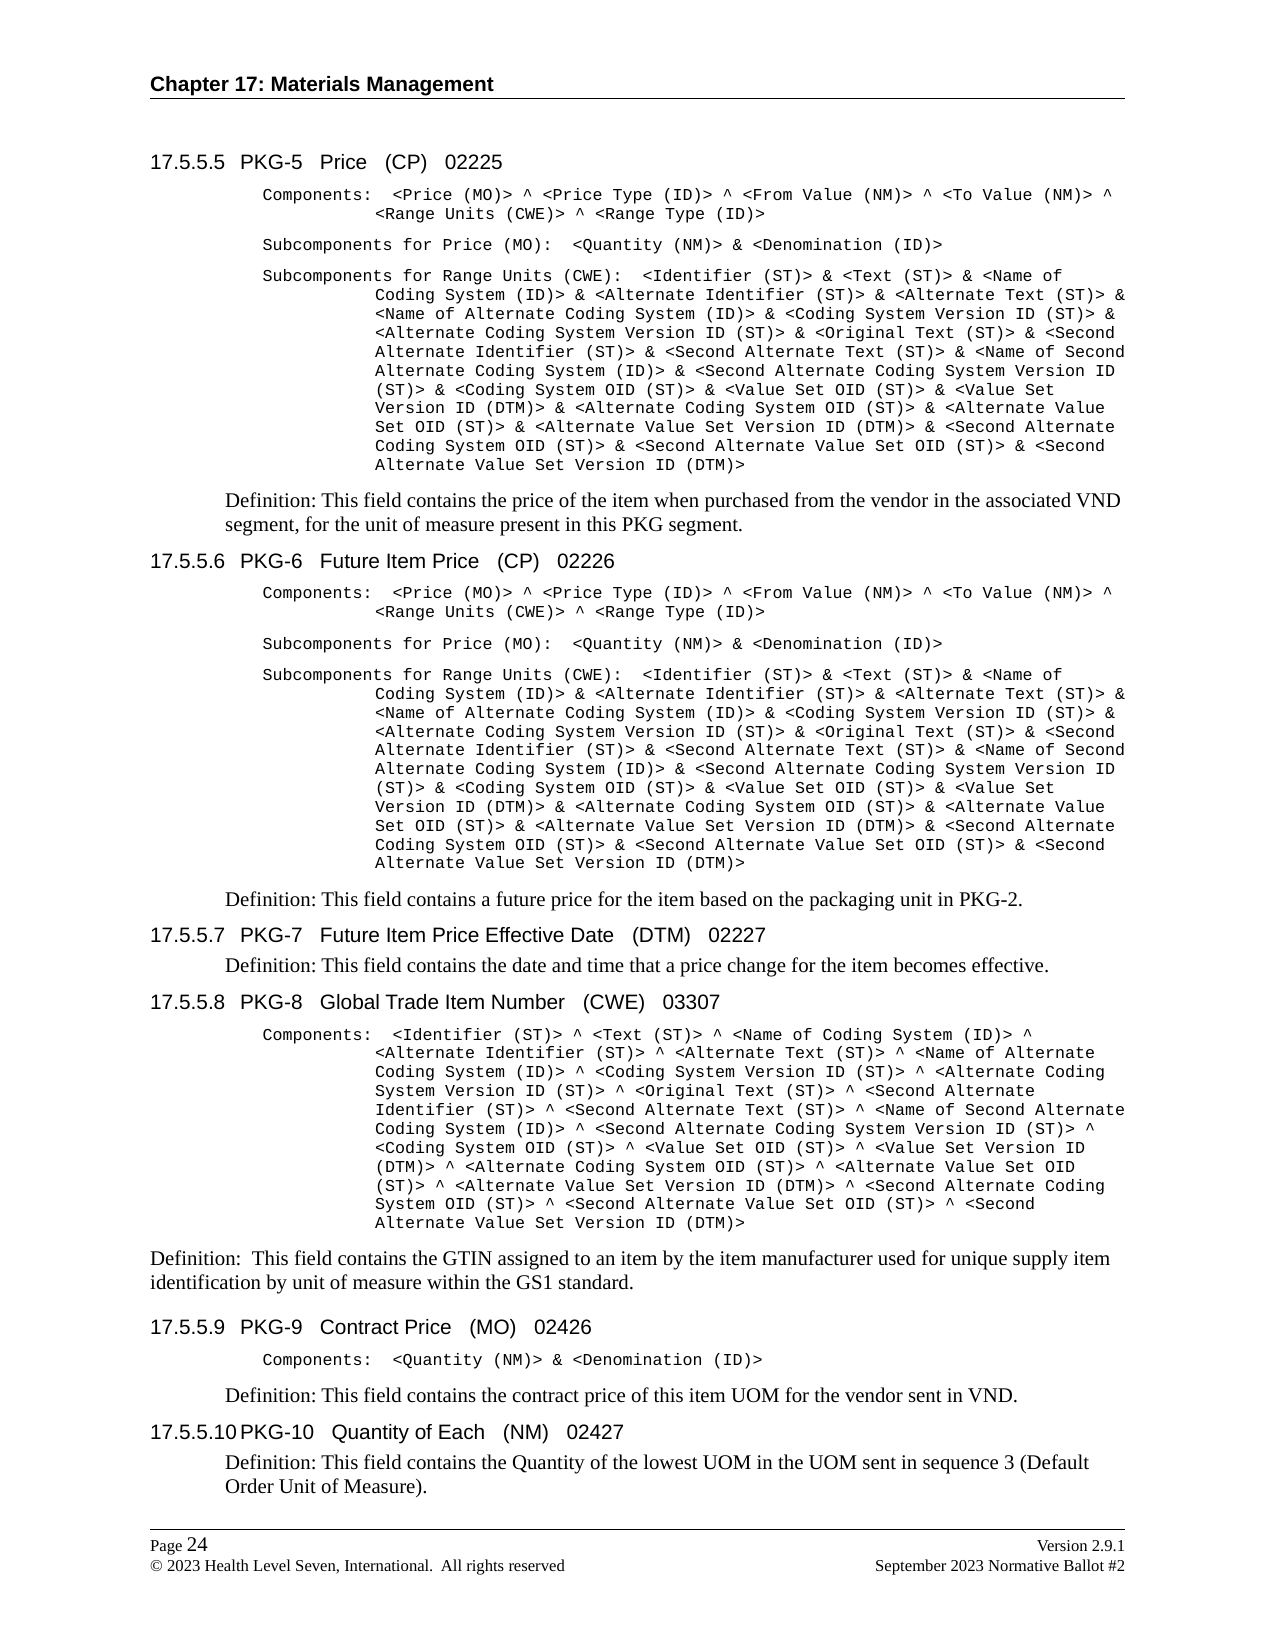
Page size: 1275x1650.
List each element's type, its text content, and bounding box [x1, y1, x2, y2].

text Definition: This field contains the date and time that a price change for the item becomes effective. [225, 953, 1125, 977]
subtitle 17.5.5.8 PKG-8 Global Trade Item Number (CWE) 03307 [150, 990, 1125, 1014]
text Definition: This field contains the price of the item when purchased from the vendor in the associated VND segment, for the unit of measure present in this PKG segment. [225, 488, 1125, 536]
subtitle 17.5.5.6 PKG-6 Future Item Price (CP) 02226 [150, 548, 1125, 572]
text Subcomponents for Price (MO): <Quantity (NM)> & <Denomination (ID)> [262, 635, 1125, 654]
text Components: <Price (MO)> ^ <Price Type (ID)> ^ <From Value (NM)> ^ <To Value (NM)> ^ <Range Units (CWE)> ^ <Range Type (ID)> [262, 186, 1125, 224]
text Definition: This field contains the Quantity of the lowest UOM in the UOM sent in sequence 3 (Default Order Unit of Measure). [225, 1450, 1125, 1498]
subtitle 17.5.5.7 PKG-7 Future Item Price Effective Date (DTM) 02227 [150, 923, 1125, 947]
text Components: <Identifier (ST)> ^ <Text (ST)> ^ <Name of Coding System (ID)> ^ <Alternate Identifier (ST)> ^ <Alternate Text (ST)> ^ <Name of Alternate Coding System (ID)> ^ <Coding System Version ID (ST)> ^ <Alternate Coding System Version ID (ST)> ^ <Original Text (ST)> ^ <Second Alternate Identifier (ST)> ^ <Second Alternate Text (ST)> ^ <Name of Second Alternate Coding System (ID)> ^ <Second Alternate Coding System Version ID (ST)> ^ <Coding System OID (ST)> ^ <Value Set OID (ST)> ^ <Value Set Version ID (DTM)> ^ <Alternate Coding System OID (ST)> ^ <Alternate Value Set OID (ST)> ^ <Alternate Value Set Version ID (DTM)> ^ <Second Alternate Coding System OID (ST)> ^ <Second Alternate Value Set OID (ST)> ^ <Second Alternate Value Set Version ID (DTM)> [262, 1026, 1125, 1234]
text Definition: This field contains a future price for the item based on the packaging unit in PKG-2. [225, 886, 1125, 911]
text Subcomponents for Price (MO): <Quantity (NM)> & <Denomination (ID)> [262, 237, 1125, 256]
text Components: <Quantity (NM)> & <Denomination (ID)> [262, 1352, 1125, 1370]
text Definition: This field contains the GTIN assigned to an item by the item manufacturer used for unique supply item identification by unit of measure within the GS1 standard. [150, 1246, 1125, 1294]
text Components: <Price (MO)> ^ <Price Type (ID)> ^ <From Value (NM)> ^ <To Value (NM)> ^ <Range Units (CWE)> ^ <Range Type (ID)> [262, 585, 1125, 623]
subtitle 17.5.5.9 PKG-9 Contract Price (MO) 02426 [150, 1315, 1125, 1339]
text Definition: This field contains the contract price of this item UOM for the vendor sent in VND. [225, 1383, 1125, 1407]
subtitle 17.5.5.5 PKG-5 Price (CP) 02225 [150, 150, 1125, 174]
text Subcomponents for Range Units (CWE): <Identifier (ST)> & <Text (ST)> & <Name of Coding System (ID)> & <Alternate Identifier (ST)> & <Alternate Text (ST)> & <Name of Alternate Coding System (ID)> & <Coding System Version ID (ST)> & <Alternate Coding System Version ID (ST)> & <Original Text (ST)> & <Second Alternate Identifier (ST)> & <Second Alternate Text (ST)> & <Name of Second Alternate Coding System (ID)> & <Second Alternate Coding System Version ID (ST)> & <Coding System OID (ST)> & <Value Set OID (ST)> & <Value Set Version ID (DTM)> & <Alternate Coding System OID (ST)> & <Alternate Value Set OID (ST)> & <Alternate Value Set Version ID (DTM)> & <Second Alternate Coding System OID (ST)> & <Second Alternate Value Set OID (ST)> & <Second Alternate Value Set Version ID (DTM)> [262, 667, 1125, 874]
text Subcomponents for Range Units (CWE): <Identifier (ST)> & <Text (ST)> & <Name of Coding System (ID)> & <Alternate Identifier (ST)> & <Alternate Text (ST)> & <Name of Alternate Coding System (ID)> & <Coding System Version ID (ST)> & <Alternate Coding System Version ID (ST)> & <Original Text (ST)> & <Second Alternate Identifier (ST)> & <Second Alternate Text (ST)> & <Name of Second Alternate Coding System (ID)> & <Second Alternate Coding System Version ID (ST)> & <Coding System OID (ST)> & <Value Set OID (ST)> & <Value Set Version ID (DTM)> & <Alternate Coding System OID (ST)> & <Alternate Value Set OID (ST)> & <Alternate Value Set Version ID (DTM)> & <Second Alternate Coding System OID (ST)> & <Second Alternate Value Set OID (ST)> & <Second Alternate Value Set Version ID (DTM)> [262, 268, 1125, 475]
subtitle 17.5.5.10 PKG-10 Quantity of Each (NM) 02427 [150, 1419, 1125, 1443]
